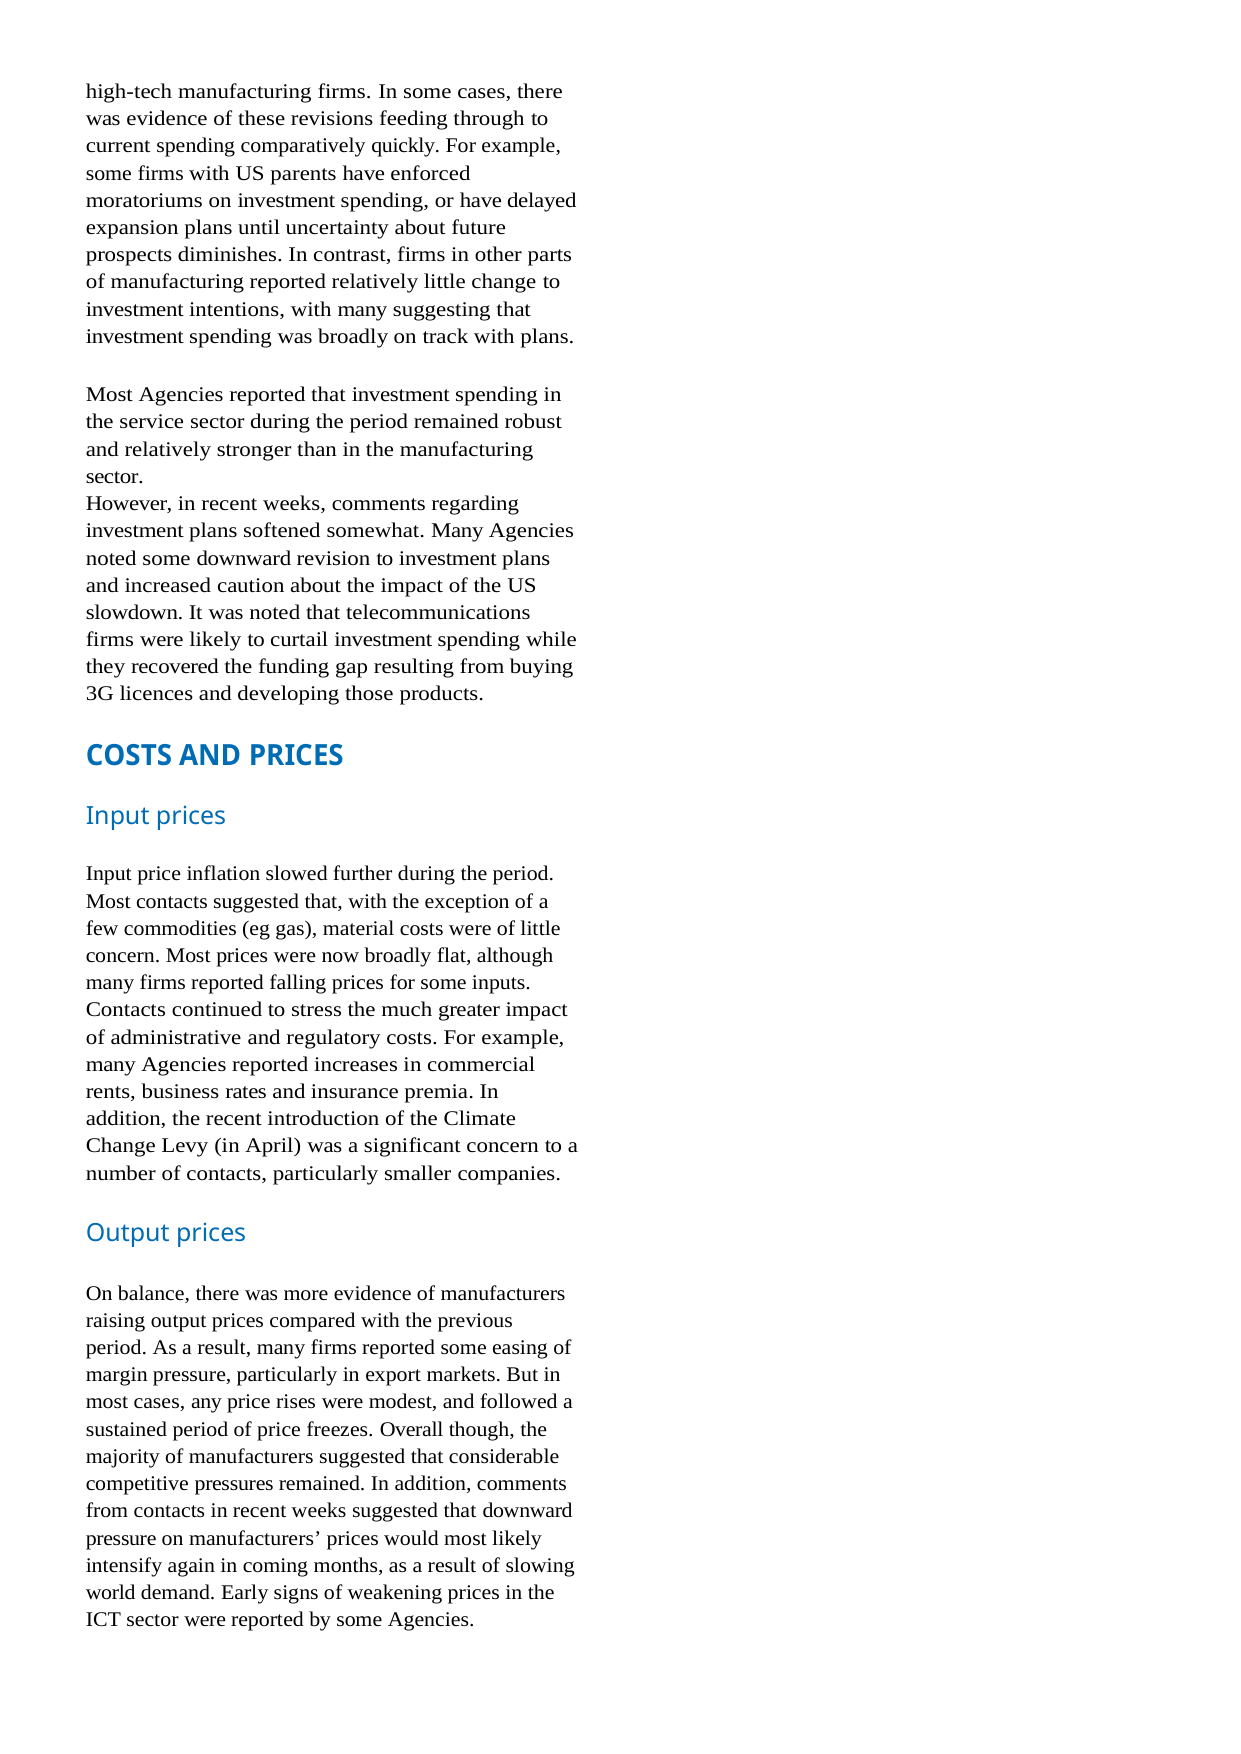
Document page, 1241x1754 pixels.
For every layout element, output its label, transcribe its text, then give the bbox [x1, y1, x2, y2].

text However, in recent weeks, comments regarding investment plans softened somewhat. Many Agencies noted some downward revision to investment plans and increased caution about the impact of the US slowdown. It was noted that telecommunications firms were likely to curtail investment spending while they recovered the funding gap resulting from buying 3G licences and developing those products. [86, 491, 584, 705]
text high-tech manufacturing firms. In some cases, there was evidence of these revisions feeding through to current spending comparatively quickly. For example, some firms with US parents have enforced moratoriums on investment spending, or have delayed expansion plans until uncertainty about future prospects diminishes. In contrast, firms in other parts of manufacturing reported relatively little change to investment intentions, with many suggesting that investment spending was broadly on track with plans. [86, 79, 584, 348]
subtitle Output prices [86, 1215, 600, 1249]
text On balance, there was more evidence of manufacturers raising output prices compared with the previous period. As a result, many firms reported some easing of margin pressure, particularly in export markets. But in most cases, any price rises were modest, and followed a sustained period of price freezes. Overall though, the majority of manufacturers suggested that considerable competitive pressures remained. In addition, comments from contacts in recent weeks suggested that downward pressure on manufacturers’ prices would most likely intensify again in coming months, as a result of slowing world demand. Early signs of weakening prices in the ICT sector were reported by some Agencies. [86, 1281, 577, 1631]
subtitle COSTS AND PRICES [86, 734, 600, 774]
text Most Agencies reported that investment spending in the service sector during the period remained robust and relatively stronger than in the manufacturing sector. [86, 382, 584, 488]
subtitle Input prices [86, 798, 600, 832]
text Contacts continued to stress the much greater impact of administrative and regulatory costs. For example, many Agencies reported increases in commercial rents, business rates and insurance premia. In addition, the recent introduction of the Climate Change Levy (in April) was a significant concern to a number of contacts, particularly smaller companies. [86, 997, 584, 1184]
text Input price inflation slowed further during the period. Most contacts suggested that, with the exception of a few commodities (eg gas), material costs were of little concern. Most prices were now broadly flat, although many firms reported falling prices for some inputs. [86, 861, 583, 994]
